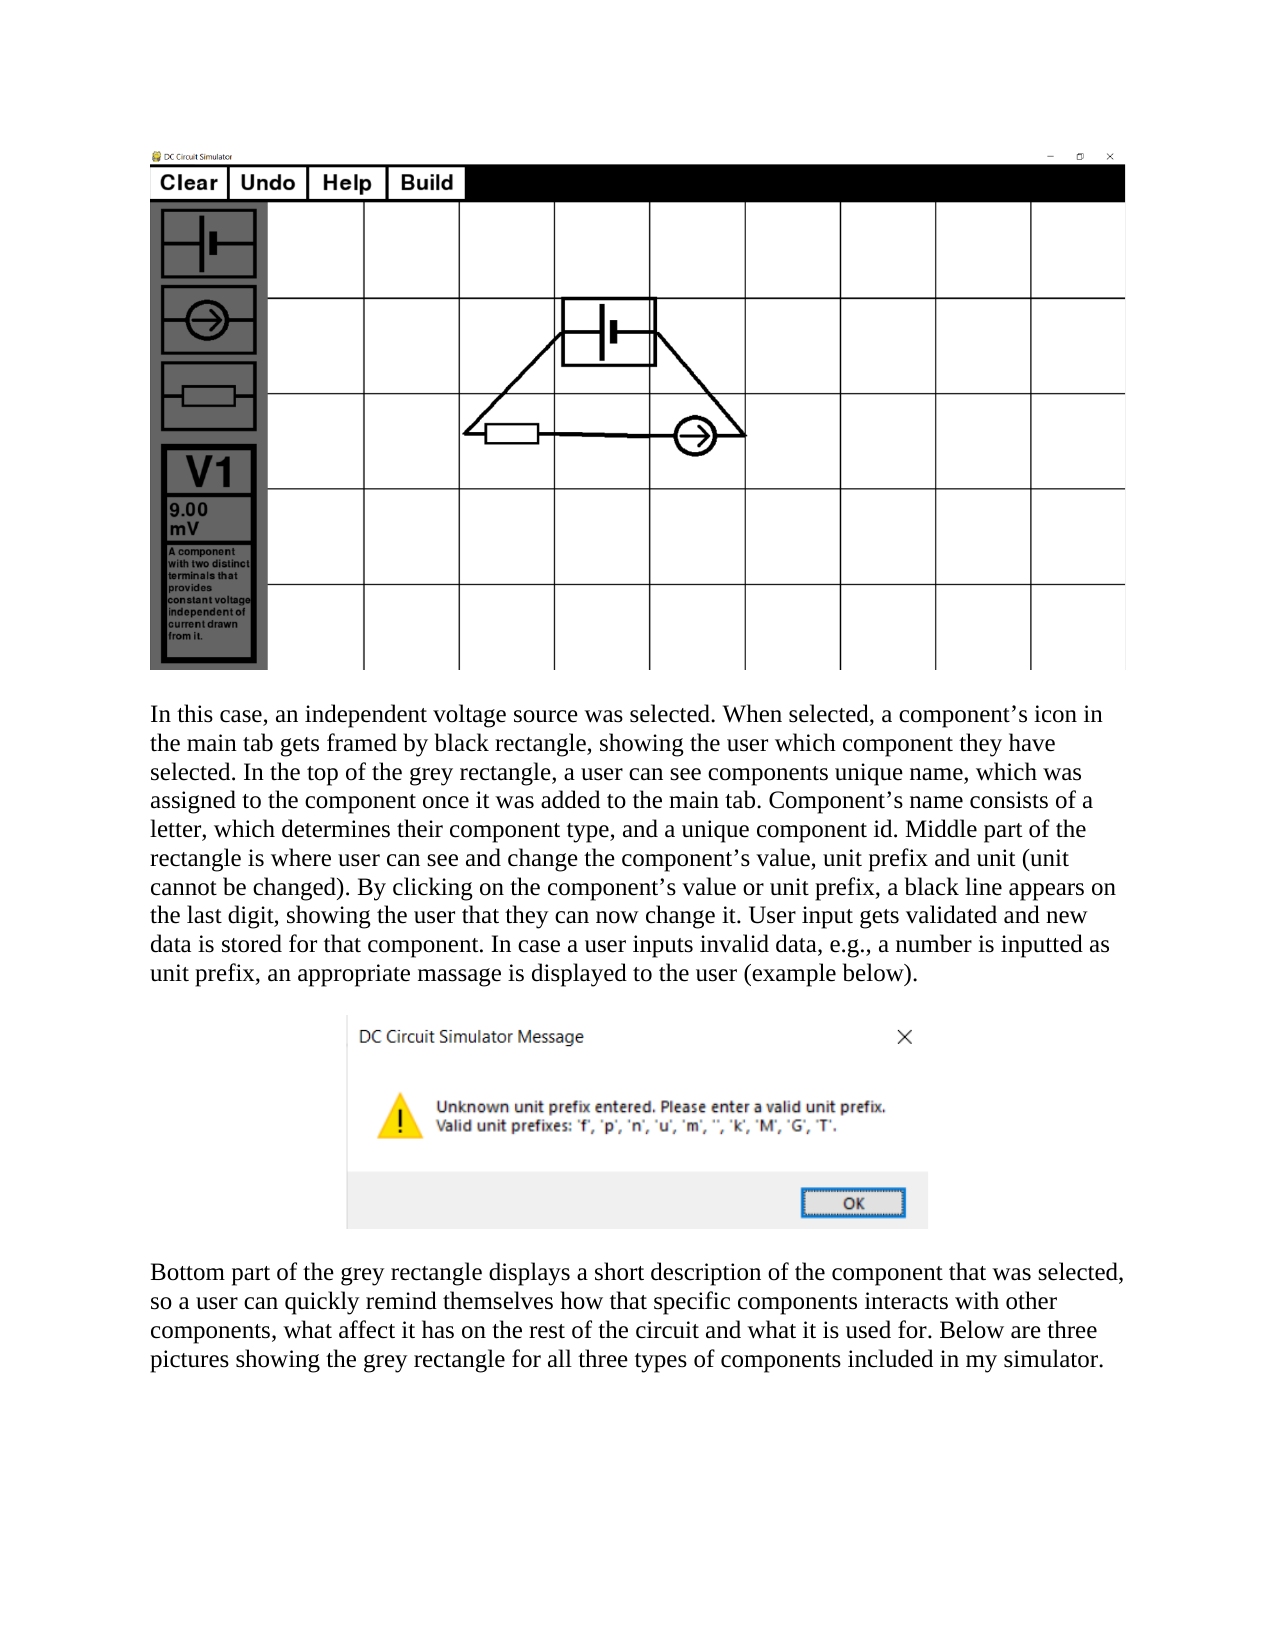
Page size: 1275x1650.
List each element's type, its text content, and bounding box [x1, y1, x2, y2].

picture [150, 150, 1125, 670]
text In this case, an independent voltage source was selected. When selected, a component’s icon in the main tab gets framed by black rectangle, showing the user which component they have selected. In the top of the grey rectangle, a user can see components unique name, which was assigned to the component once it was added to the main tab. Component’s name consists of a letter, which determines their component type, and a unique component id. Middle part of the rectangle is where user can see and change the component’s value, unit prefix and unit (unit cannot be changed). By clicking on the component’s value or unit prefix, a black line appears on the last digit, showing the user that they can now change it. User input gets validated and new data is stored for that component. In case a user inputs invalid data, e.g., a number is inputted as unit prefix, an appropriate massage is displayed to the user (example below). [150, 699, 1125, 987]
picture [346, 1015, 929, 1229]
text Bottom part of the grey rectangle displays a short description of the component that was selected, so a user can quickly remind themselves how that specific components interacts with other components, what affect it has on the rest of the circuit and what it is used for. Below are three pictures showing the grey rectangle for all three types of components included in my simulator. [150, 1257, 1125, 1372]
